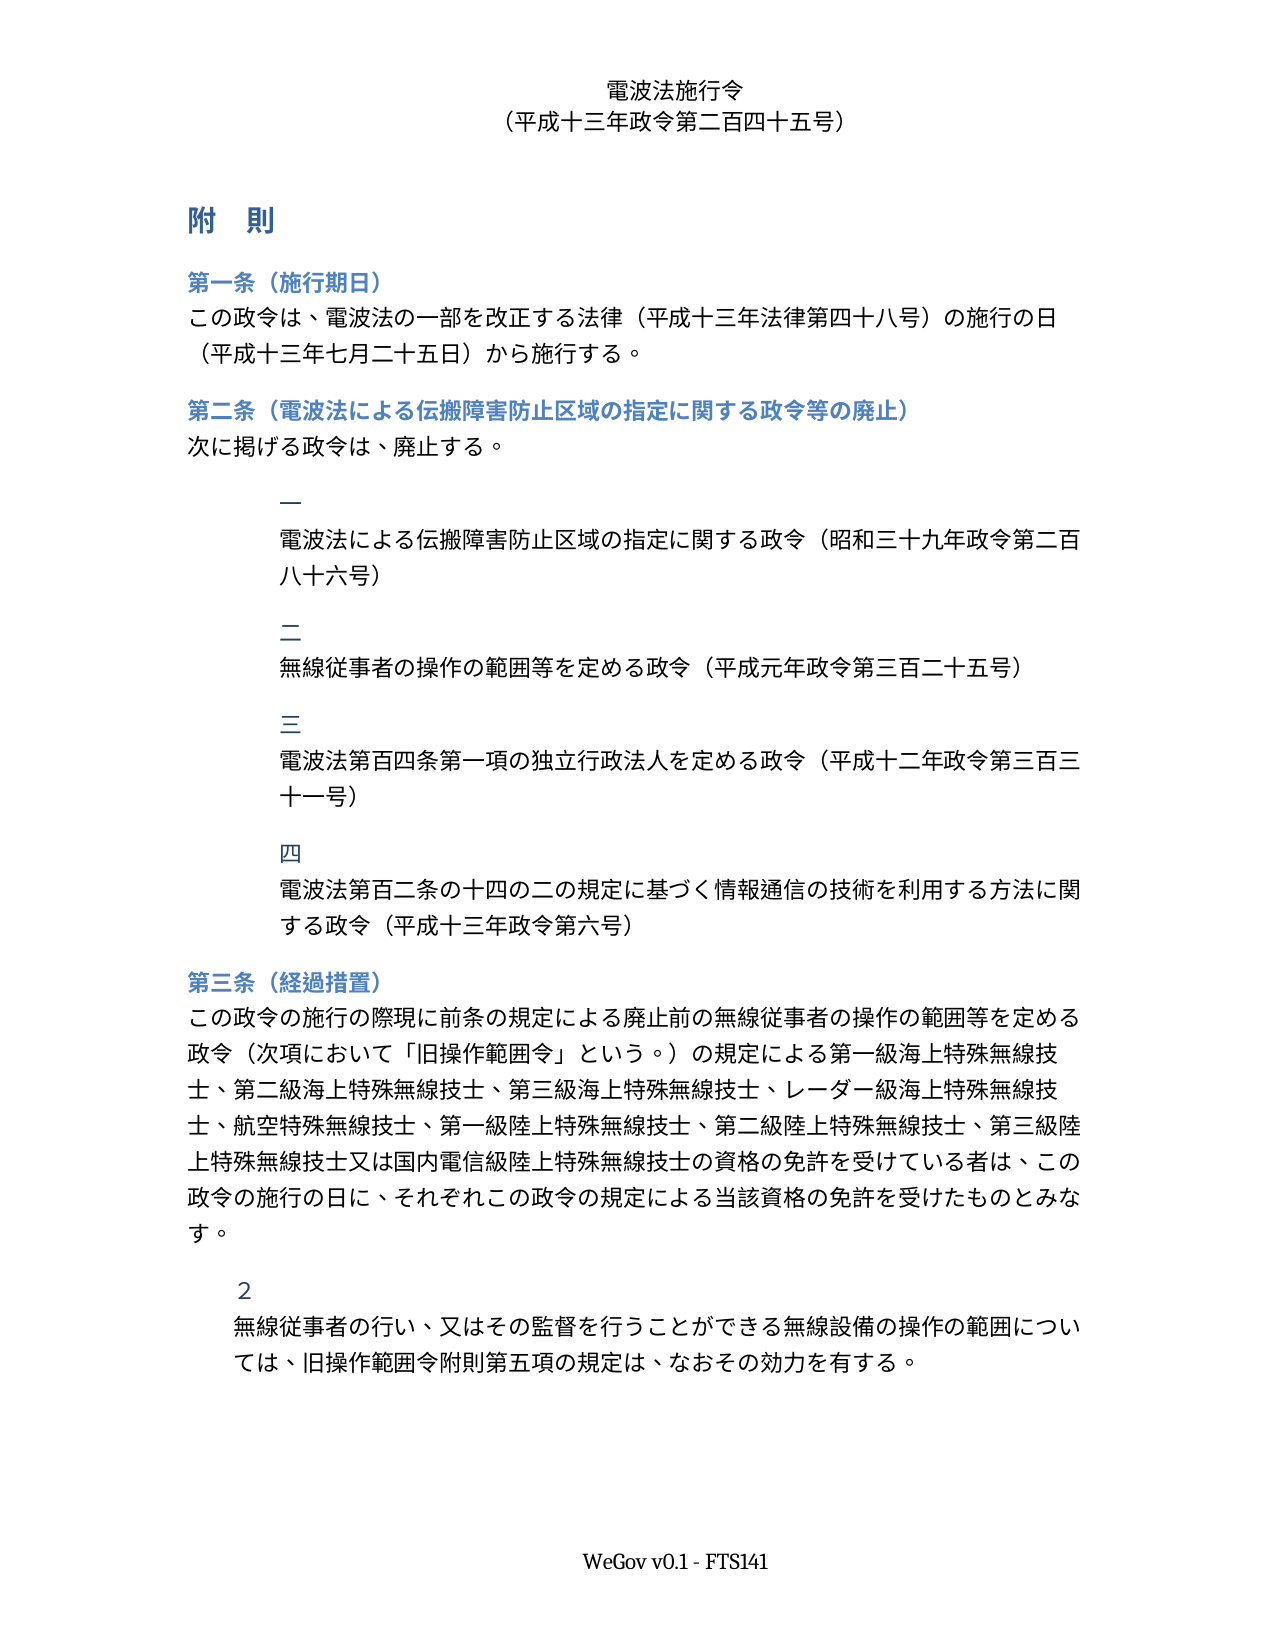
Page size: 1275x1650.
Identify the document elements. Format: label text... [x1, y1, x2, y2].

text 電波法による伝搬障害防止区域の指定に関する政令（昭和三十九年政令第二百八十六号） [279, 524, 1087, 591]
subtitle 二 [279, 616, 1087, 648]
text 無線従事者の操作の範囲等を定める政令（平成元年政令第三百二十五号） [279, 652, 1087, 684]
text 次に掲げる政令は、廃止する。 [187, 431, 1087, 462]
subtitle 第一条（施行期日） [187, 266, 1087, 298]
subtitle 四 [279, 838, 1087, 869]
text 電波法第百二条の十四の二の規定に基づく情報通信の技術を利用する方法に関する政令（平成十三年政令第六号） [279, 874, 1087, 941]
subtitle 附 則 [187, 200, 1087, 240]
subtitle 第三条（経過措置） [187, 966, 1087, 998]
subtitle 第二条（電波法による伝搬障害防止区域の指定に関する政令等の廃止） [187, 395, 1087, 426]
text この政令の施行の際現に前条の規定による廃止前の無線従事者の操作の範囲等を定める政令（次項において「旧操作範囲令」という。）の規定による第一級海上特殊無線技士、第二級海上特殊無線技士、第三級海上特殊無線技士、レーダー級海上特殊無線技士、航空特殊無線技士、第一級陸上特殊無線技士、第二級陸上特殊無線技士、第三級陸上特殊無線技士又は国内電信級陸上特殊無線技士の資格の免許を受けている者は、この政令の施行の日に、それぞれこの政令の規定による当該資格の免許を受けたものとみなす。 [187, 1002, 1087, 1249]
text 無線従事者の行い、又はその監督を行うことができる無線設備の操作の範囲については、旧操作範囲令附則第五項の規定は、なおその効力を有する。 [233, 1311, 1087, 1378]
subtitle 一 [279, 488, 1087, 519]
text 電波法第百四条第一項の独立行政法人を定める政令（平成十二年政令第三百三十一号） [279, 745, 1087, 812]
subtitle ２ [233, 1275, 1087, 1306]
text この政令は、電波法の一部を改正する法律（平成十三年法律第四十八号）の施行の日（平成十三年七月二十五日）から施行する。 [187, 302, 1087, 369]
subtitle 三 [279, 709, 1087, 740]
